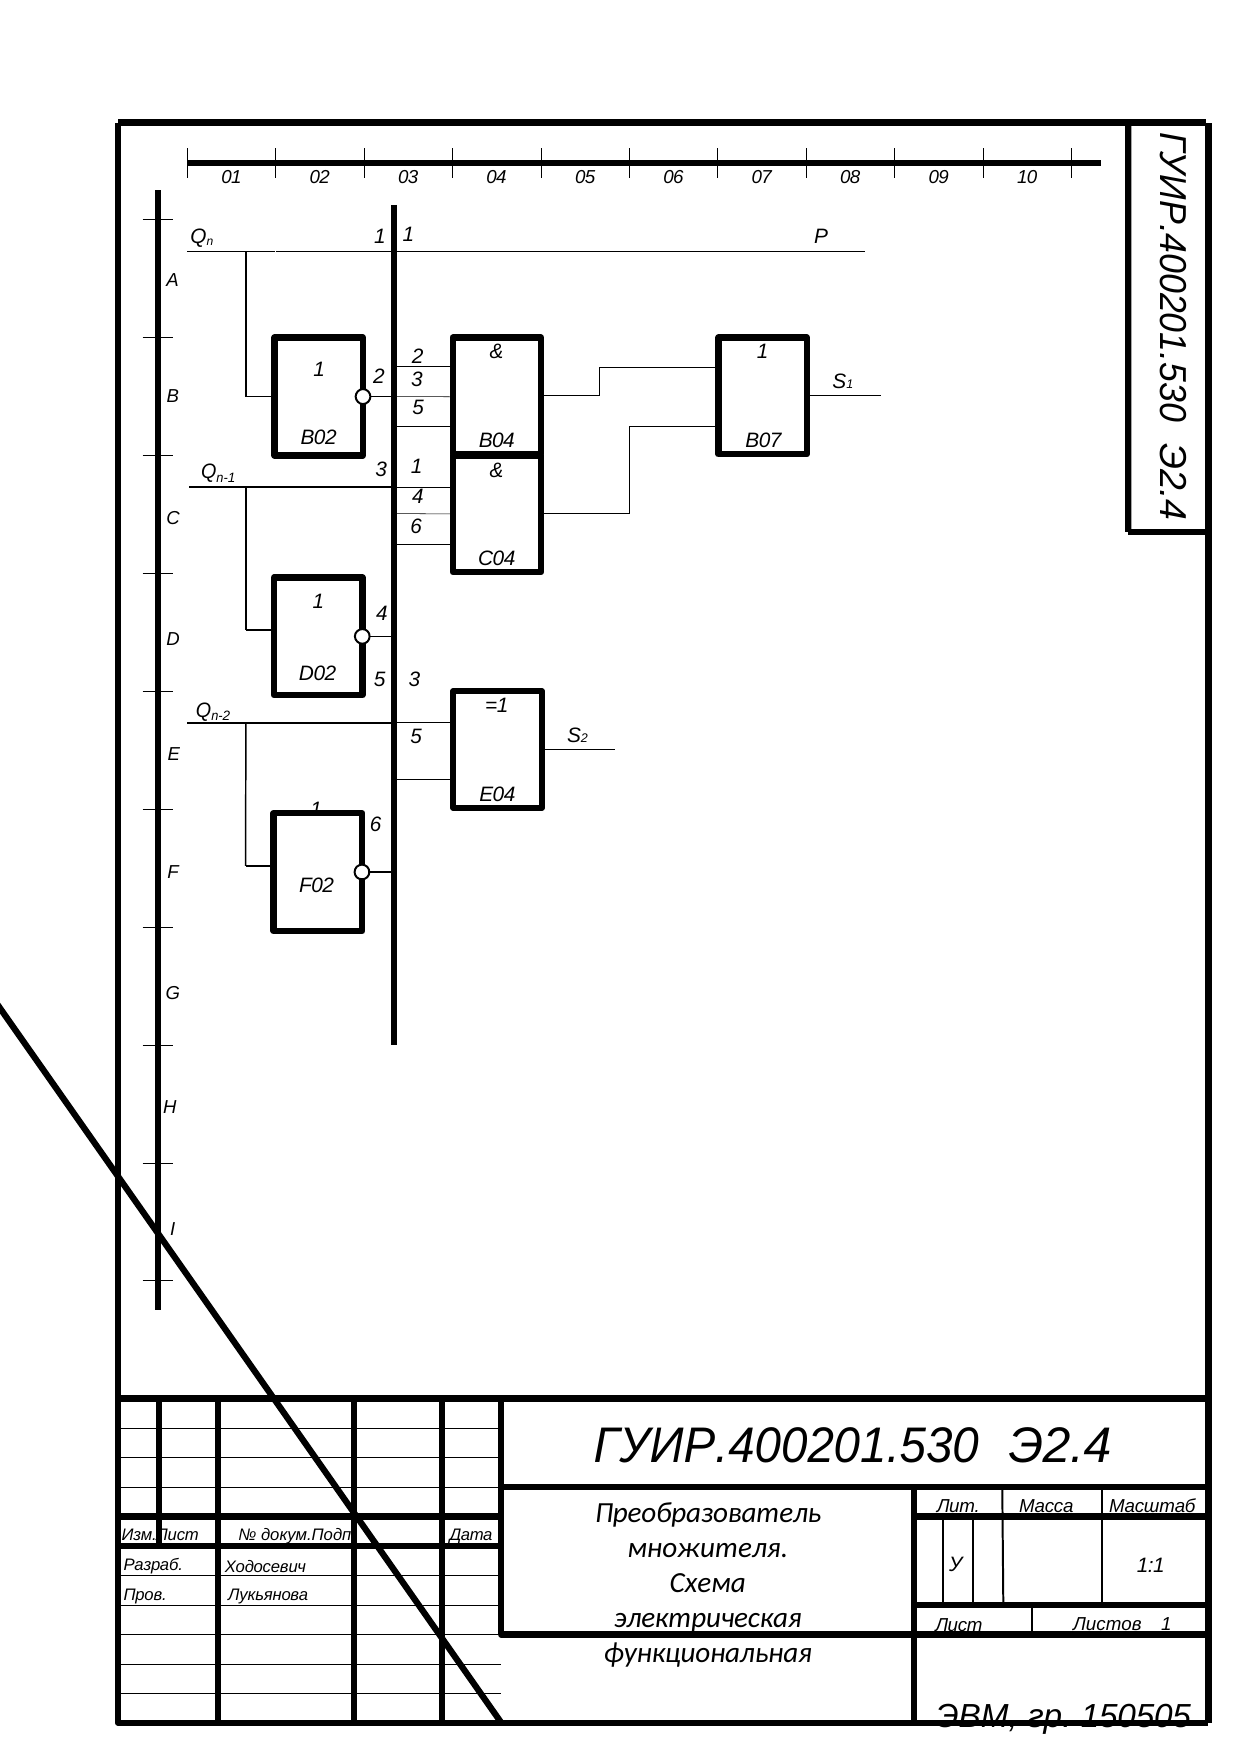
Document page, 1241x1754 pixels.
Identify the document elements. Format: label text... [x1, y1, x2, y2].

text Лит. [932, 1494, 984, 1516]
subtitle B02 [300, 425, 423, 449]
text 1 2 [313, 341, 423, 369]
text 5 [248, 724, 422, 748]
text E [110, 742, 237, 764]
text Дата [449, 1524, 498, 1544]
text 4 [248, 484, 423, 508]
text & [427, 339, 565, 363]
text Преобразователь множителя. Схема электрическая функциональная [586, 1495, 829, 1670]
text G [110, 982, 235, 1003]
text 6 [248, 513, 422, 537]
text I [170, 1218, 1217, 1239]
text A [166, 269, 1217, 291]
text 4 [376, 601, 423, 625]
text 1 [692, 339, 833, 363]
subtitle B07 [743, 428, 783, 452]
text C [110, 507, 235, 528]
text D [110, 627, 235, 649]
text 5 [248, 395, 423, 419]
text B [110, 385, 235, 406]
text Масса Масштаб [1019, 1495, 1217, 1516]
subtitle У [924, 1552, 987, 1576]
text Листов 1 [1008, 1612, 1172, 1634]
title ГУИР.400201.530 Э2.4 [593, 1415, 1217, 1473]
text Qn-2 [196, 698, 241, 725]
text 3 1 [248, 454, 423, 481]
text 6 [369, 812, 423, 836]
text 1:1 [1008, 1553, 1165, 1577]
subtitle C04 [478, 546, 592, 570]
text Qn 1 1 P [190, 222, 1217, 247]
text S2 [427, 723, 588, 747]
text H [110, 1096, 229, 1118]
text F [110, 861, 235, 882]
text ЭВМ, гр. 150505 [110, 1697, 1191, 1735]
text & [427, 457, 565, 481]
text Лист [933, 1614, 984, 1635]
subtitle E04 [479, 782, 592, 806]
text 01 02 03 04 05 06 07 08 09 10 [221, 166, 1217, 188]
subtitle B04 [478, 428, 592, 452]
text 2 3 [248, 369, 423, 391]
text S1 [832, 369, 1217, 393]
text Qn-1 [201, 459, 241, 487]
text =1 [483, 693, 510, 717]
text 5 3 [374, 667, 423, 691]
text Изм.Лист № докум.Подп Разраб. Ходосевич Пров. Лукьянова [121, 1525, 352, 1604]
